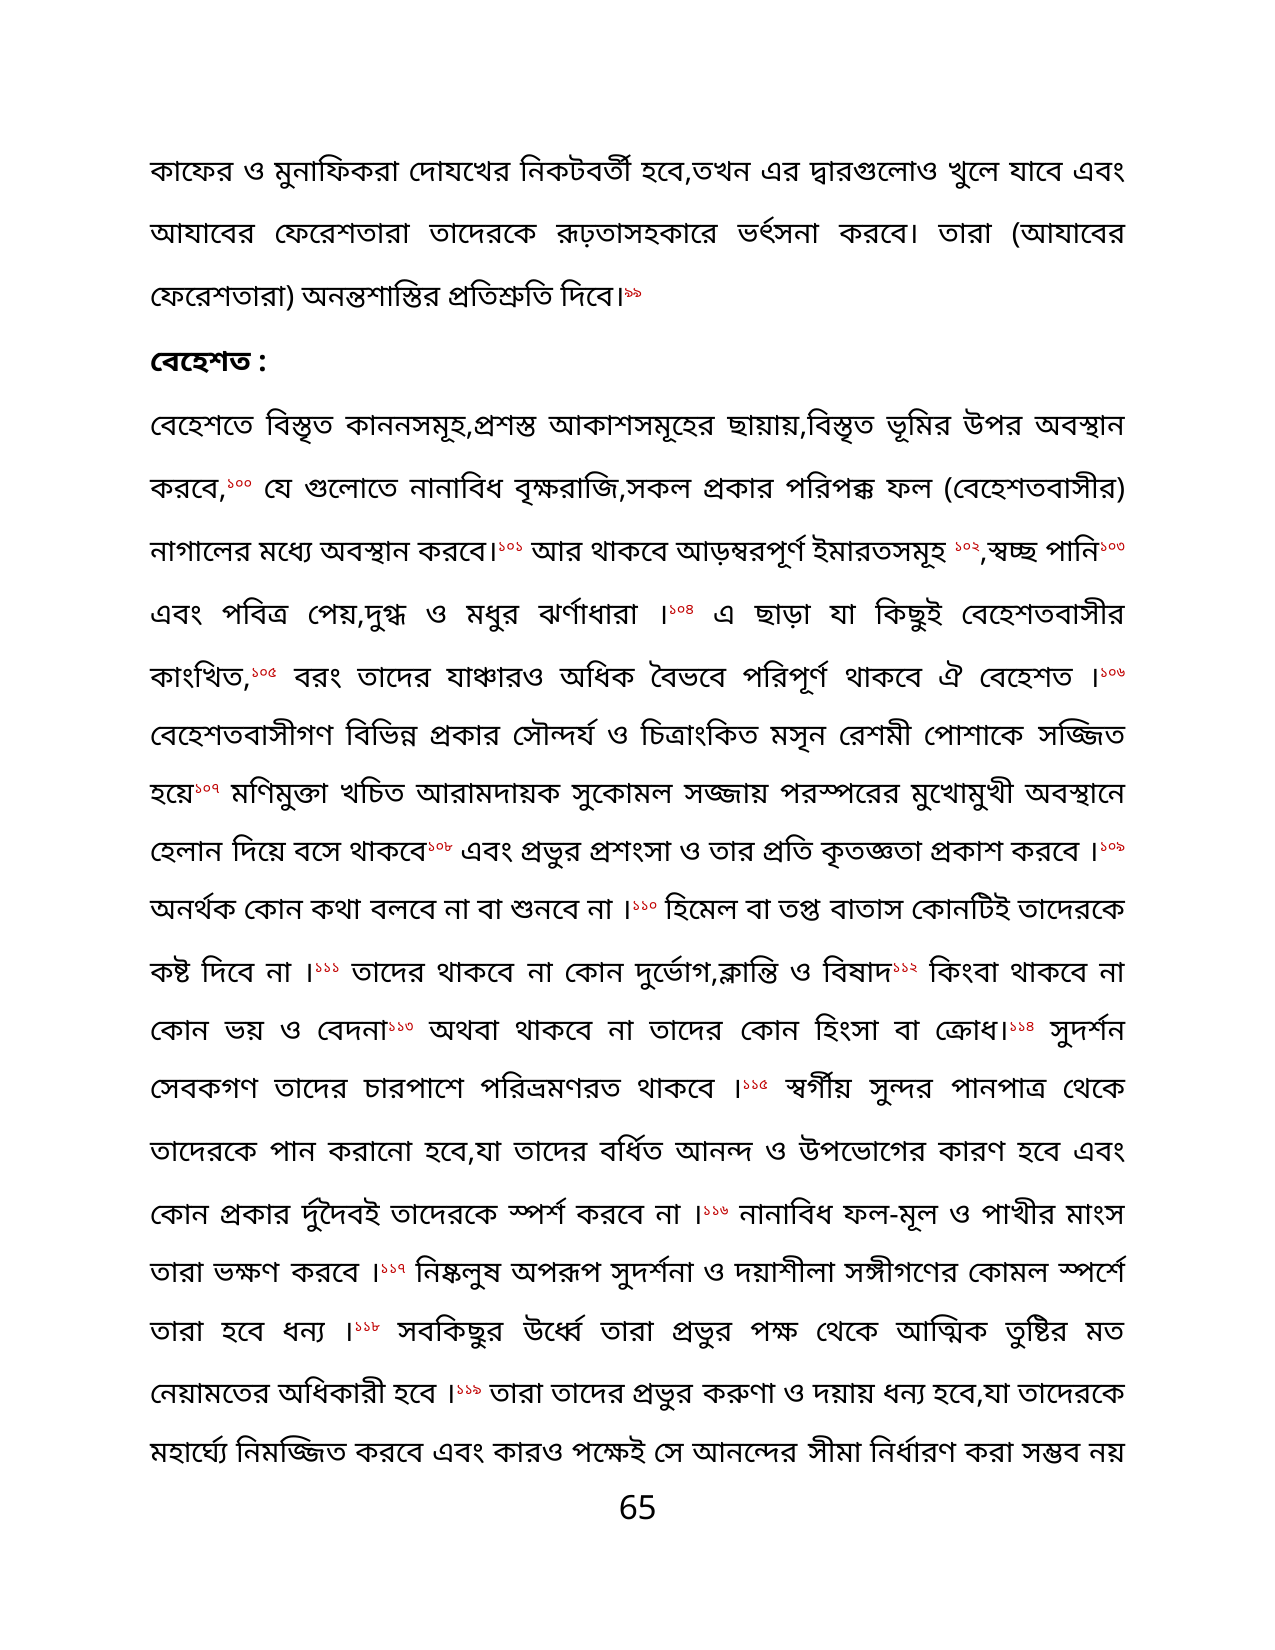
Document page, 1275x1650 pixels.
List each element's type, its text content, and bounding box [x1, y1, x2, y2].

text বেহেশত : [150, 340, 1125, 383]
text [150, 404, 1125, 1474]
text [150, 150, 1125, 319]
